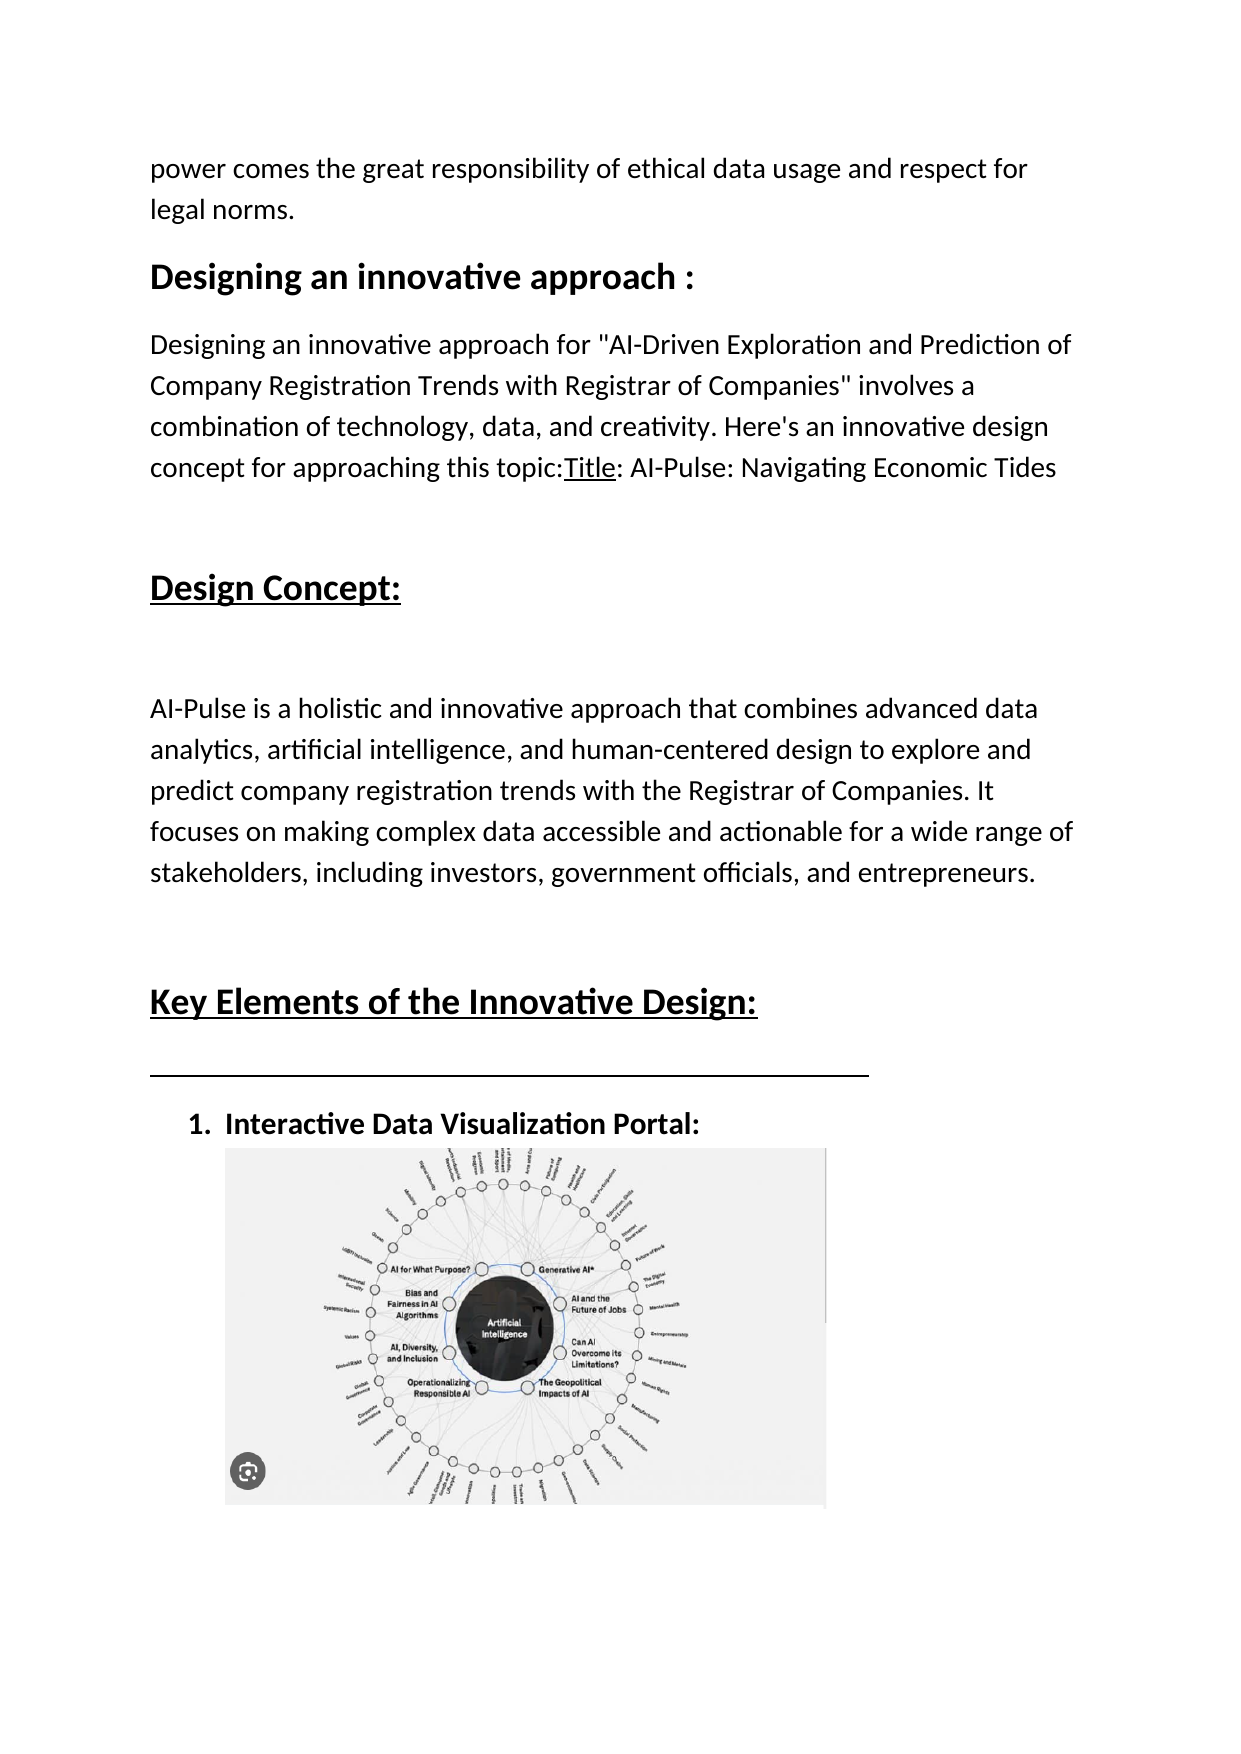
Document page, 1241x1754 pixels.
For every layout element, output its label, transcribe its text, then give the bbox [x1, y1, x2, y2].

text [150, 150, 1090, 227]
text Key Elements of the Innovative Design: [150, 978, 1090, 1023]
text Designing an innovative approach : [150, 253, 1090, 298]
picture [225, 1148, 827, 1509]
text Design Concept: [150, 564, 1090, 610]
text Designing an innovative approach for "AI-Driven Exploration and Prediction of Company Registration Trends with Registrar of Companies" involves a combination of technology, data, and creativity. Here's an innovative design concept for approaching this topic:Title: AI-Pulse: Navigating Economic Tides [150, 326, 1090, 485]
list Interactive Data Visualization Portal: [187, 1104, 1090, 1142]
text AI-Pulse is a holistic and innovative approach that combines advanced data analytics, artificial intelligence, and human-centered design to explore and predict company registration trends with the Registrar of Companies. It focuses on making complex data accessible and actionable for a wide range of stakeholders, including investors, government officials, and entrepreneurs. [150, 690, 1090, 890]
